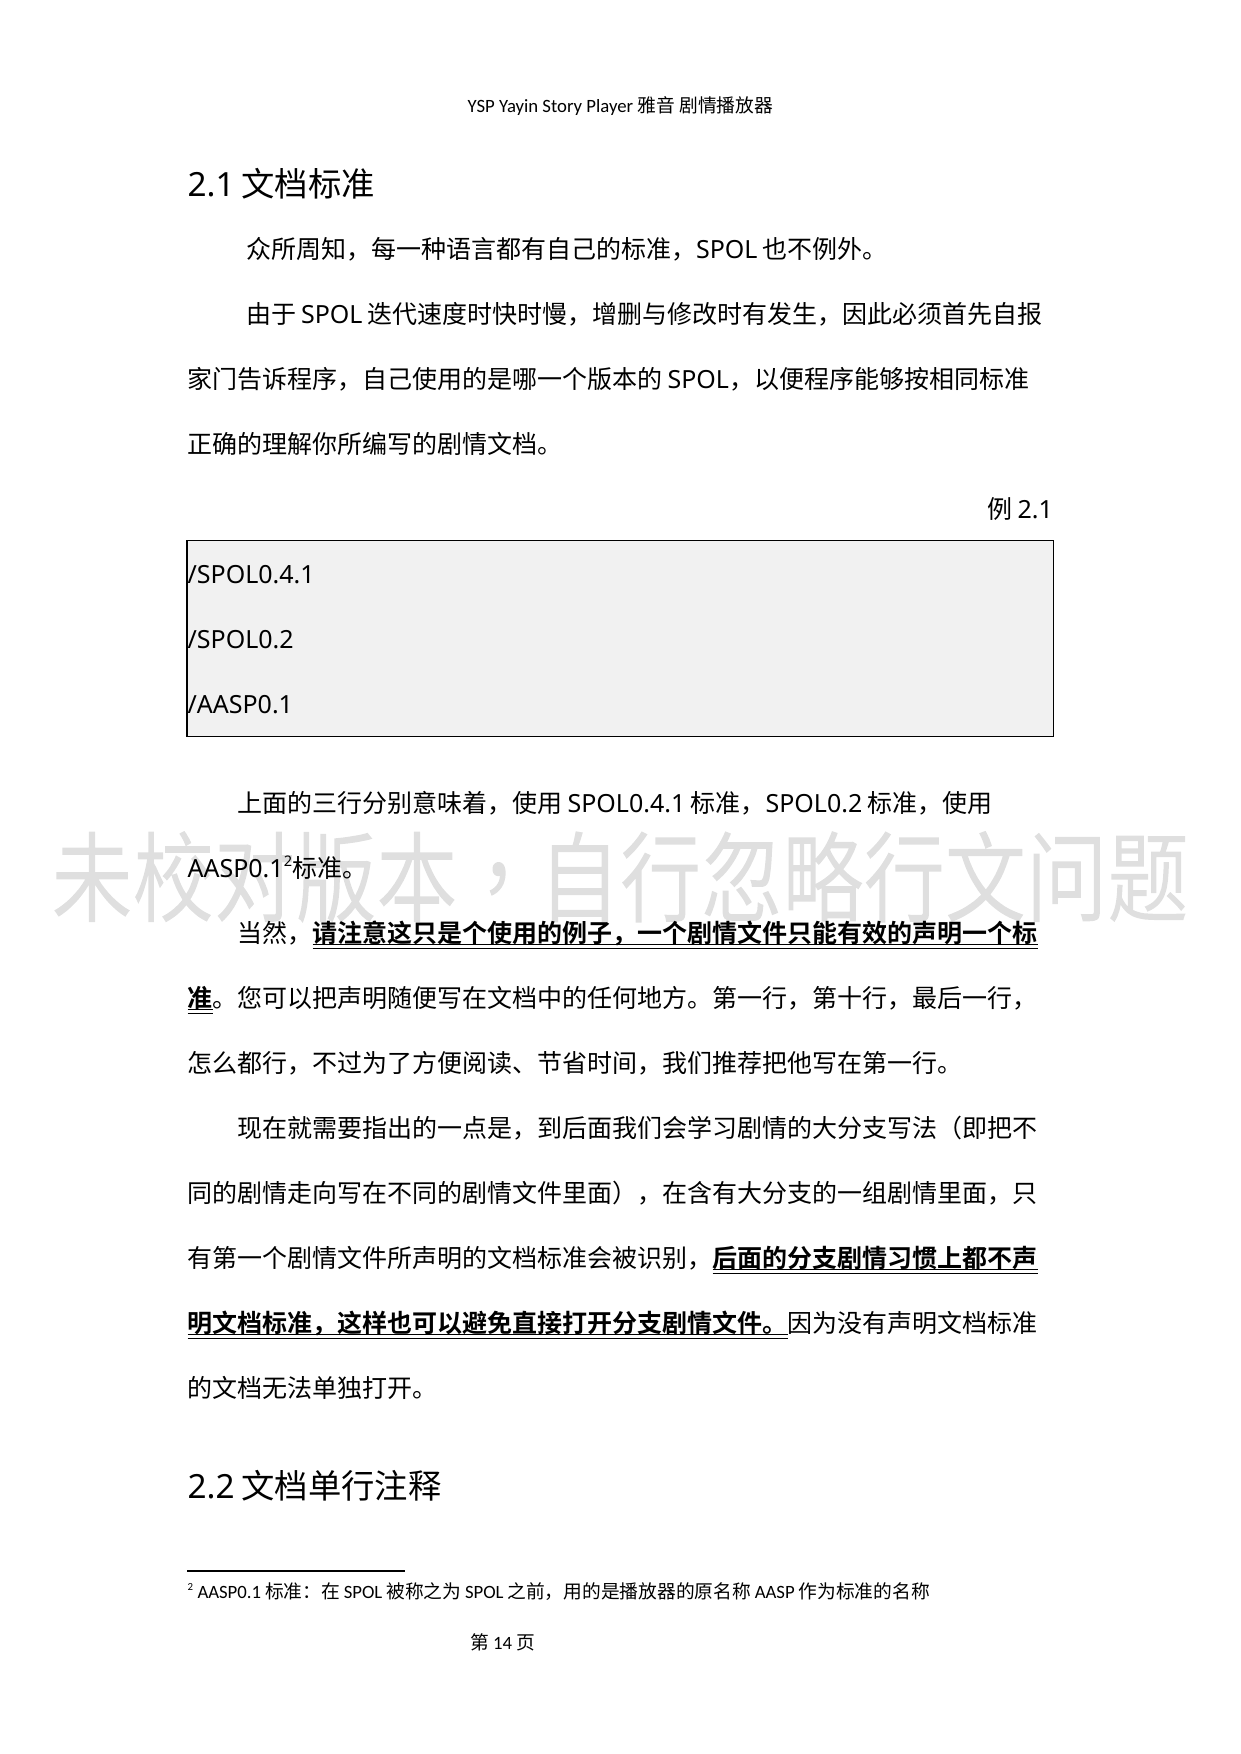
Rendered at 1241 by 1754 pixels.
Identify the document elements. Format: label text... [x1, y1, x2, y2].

text /AASP0.1 [188, 605, 1053, 671]
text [187, 1452, 1053, 1517]
text 2.2文档单行注释 [187, 1387, 1053, 1452]
text 上面的三行分别意味着，使用SPOL0.4.1标准，SPOL0.2标准，使用AASP0.1标准。 [187, 704, 1053, 834]
text 众所周知，每一种语言都有自己的标准，SPOL也不例外。 [187, 150, 1053, 215]
text 例2.1 [187, 410, 1053, 475]
text /SPOL0.4.1 [188, 476, 1053, 541]
text 当然，请注意这只是个使用的例子，一个剧情文件只能有效的声明一个标准。您可以把声明随便写在文档中的任何地方。第一行，第十行，最后一行，怎么都行，不过为了方便阅读、节省时间，我们推荐把他写在第一行。 [187, 834, 1053, 1029]
text /SPOL0.2 [188, 541, 1053, 605]
text 由于SPOL迭代速度时快时慢，增删与修改时有发生，因此必须首先自报家门告诉程序，自己使用的是哪一个版本的SPOL，以便程序能够按相同标准正确的理解你所编写的剧情文档。 [187, 215, 1053, 410]
text 现在就需要指出的一点是，到后面我们会学习剧情的大分支写法（即把不同的剧情走向写在不同的剧情文件里面），在含有大分支的一组剧情里面，只有第一个剧情文件所声明的文档标准会被识别，后面的分支剧情习惯上都不声明文档标准，这样也可以避免直接打开分支剧情文件。因为没有声明文档标准的文档无法单独打开。 [187, 1029, 1053, 1354]
